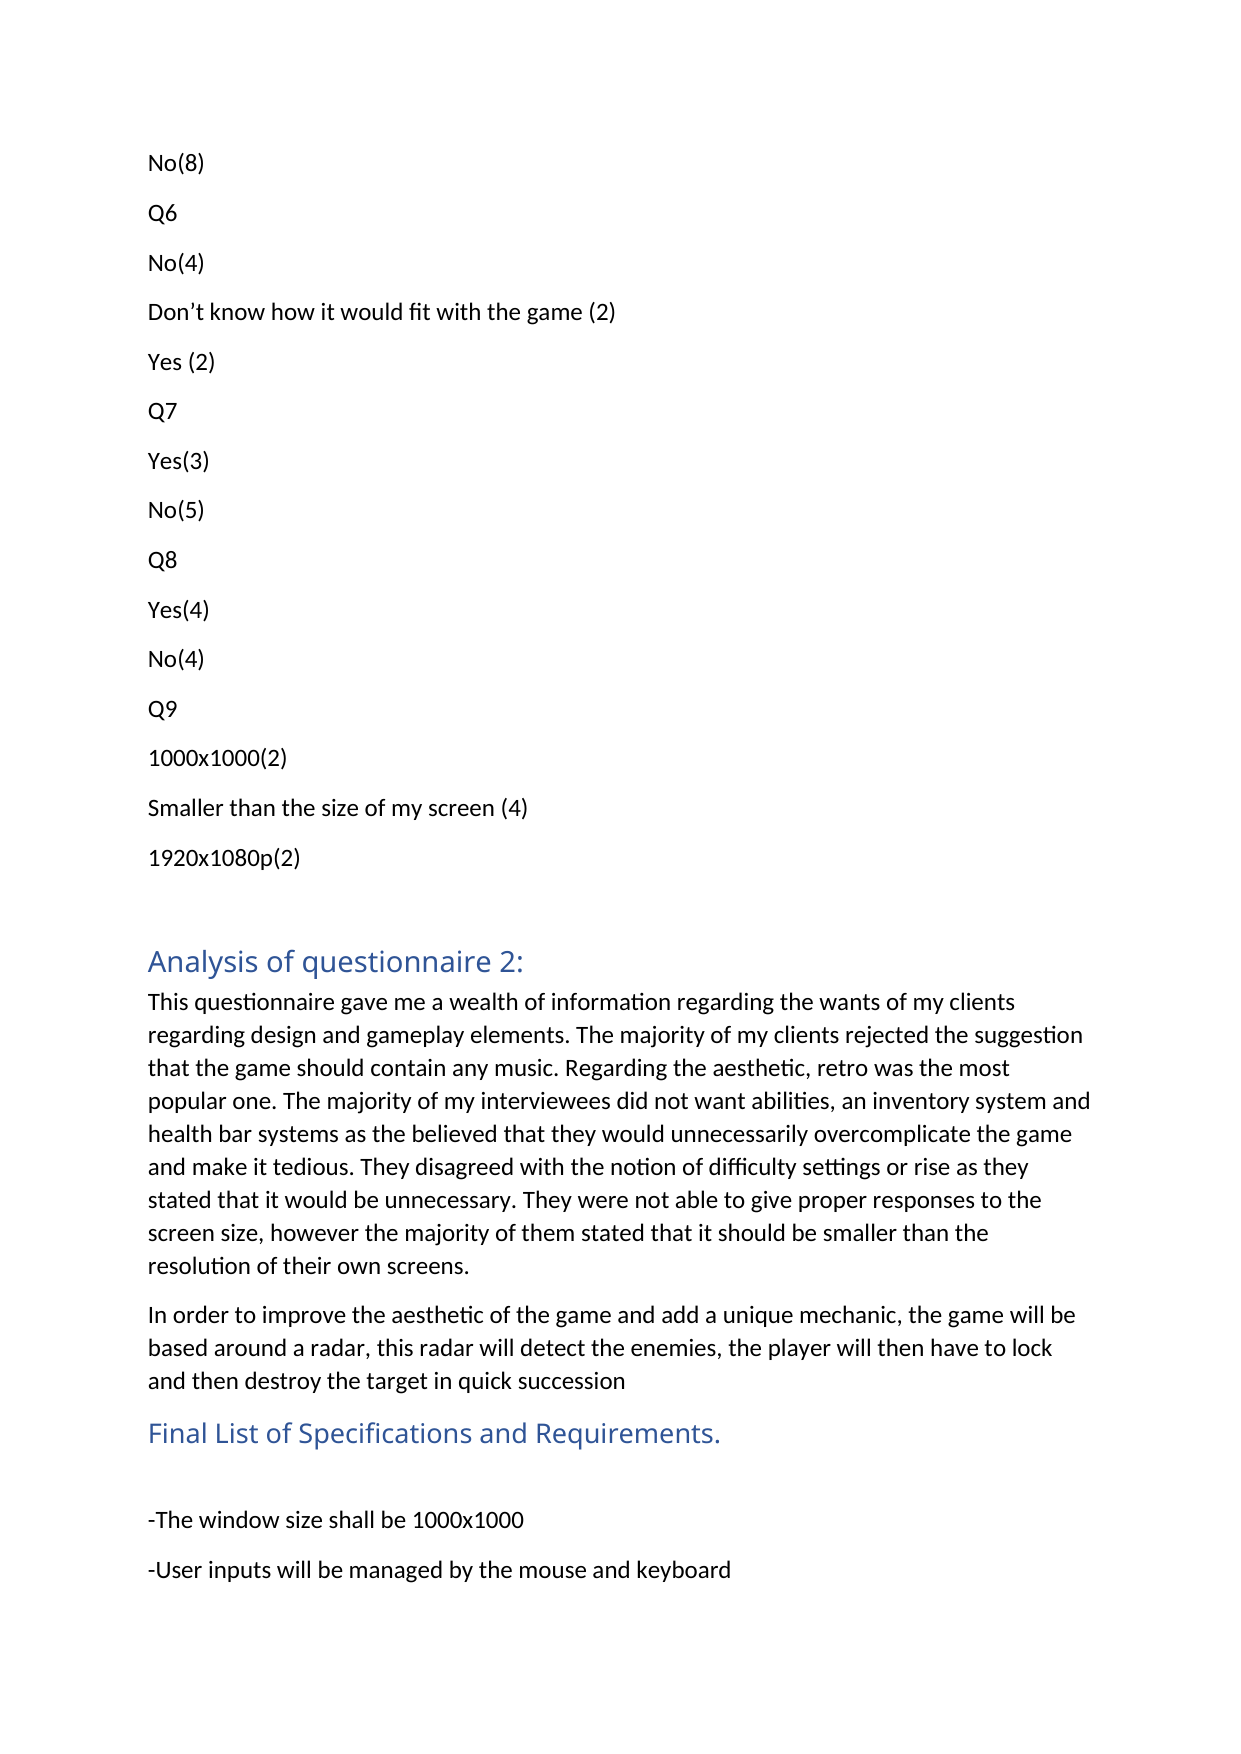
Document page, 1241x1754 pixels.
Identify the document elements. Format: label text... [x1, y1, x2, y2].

text Q9 [148, 693, 1093, 723]
text Yes (2) [148, 346, 1093, 376]
text In order to improve the aesthetic of the game and add a unique mechanic, the game will be based around a radar, this radar will detect the enemies, the player will then have to lock and then destroy the target in quick succession [148, 1299, 1093, 1396]
text No(8) [148, 148, 1093, 178]
text Don’t know how it would fit with the game (2) [148, 296, 1093, 327]
text Yes(3) [148, 445, 1093, 476]
text Q7 [148, 396, 1093, 426]
text No(4) [148, 247, 1093, 277]
text Q6 [148, 197, 1093, 228]
text 1920x1080p(2) [148, 842, 1093, 872]
subtitle Final List of Specifications and Requirements. [148, 1415, 1093, 1452]
text Q8 [148, 544, 1093, 575]
text 1000x1000(2) [148, 743, 1093, 773]
text No(5) [148, 495, 1093, 525]
subtitle Analysis of questionnaire 2: [148, 941, 1093, 981]
text -User inputs will be managed by the mouse and keyboard [148, 1554, 1093, 1584]
text Smaller than the size of my screen (4) [148, 792, 1093, 823]
text -The window size shall be 1000x1000 [148, 1504, 1093, 1535]
text No(4) [148, 643, 1093, 674]
text This questionnaire gave me a wealth of information regarding the wants of my clients regarding design and gameplay elements. The majority of my clients rejected the suggestion that the game should contain any music. Regarding the aesthetic, retro was the most popular one. The majority of my interviewees did not want abilities, an inventory system and health bar systems as the believed that they would unnecessarily overcomplicate the game and make it tedious. They disagreed with the notion of difficulty settings or rise as they stated that it would be unnecessary. They were not able to give proper responses to the screen size, however the majority of them stated that it should be smaller than the resolution of their own screens. [148, 987, 1093, 1280]
text Yes(4) [148, 594, 1093, 624]
